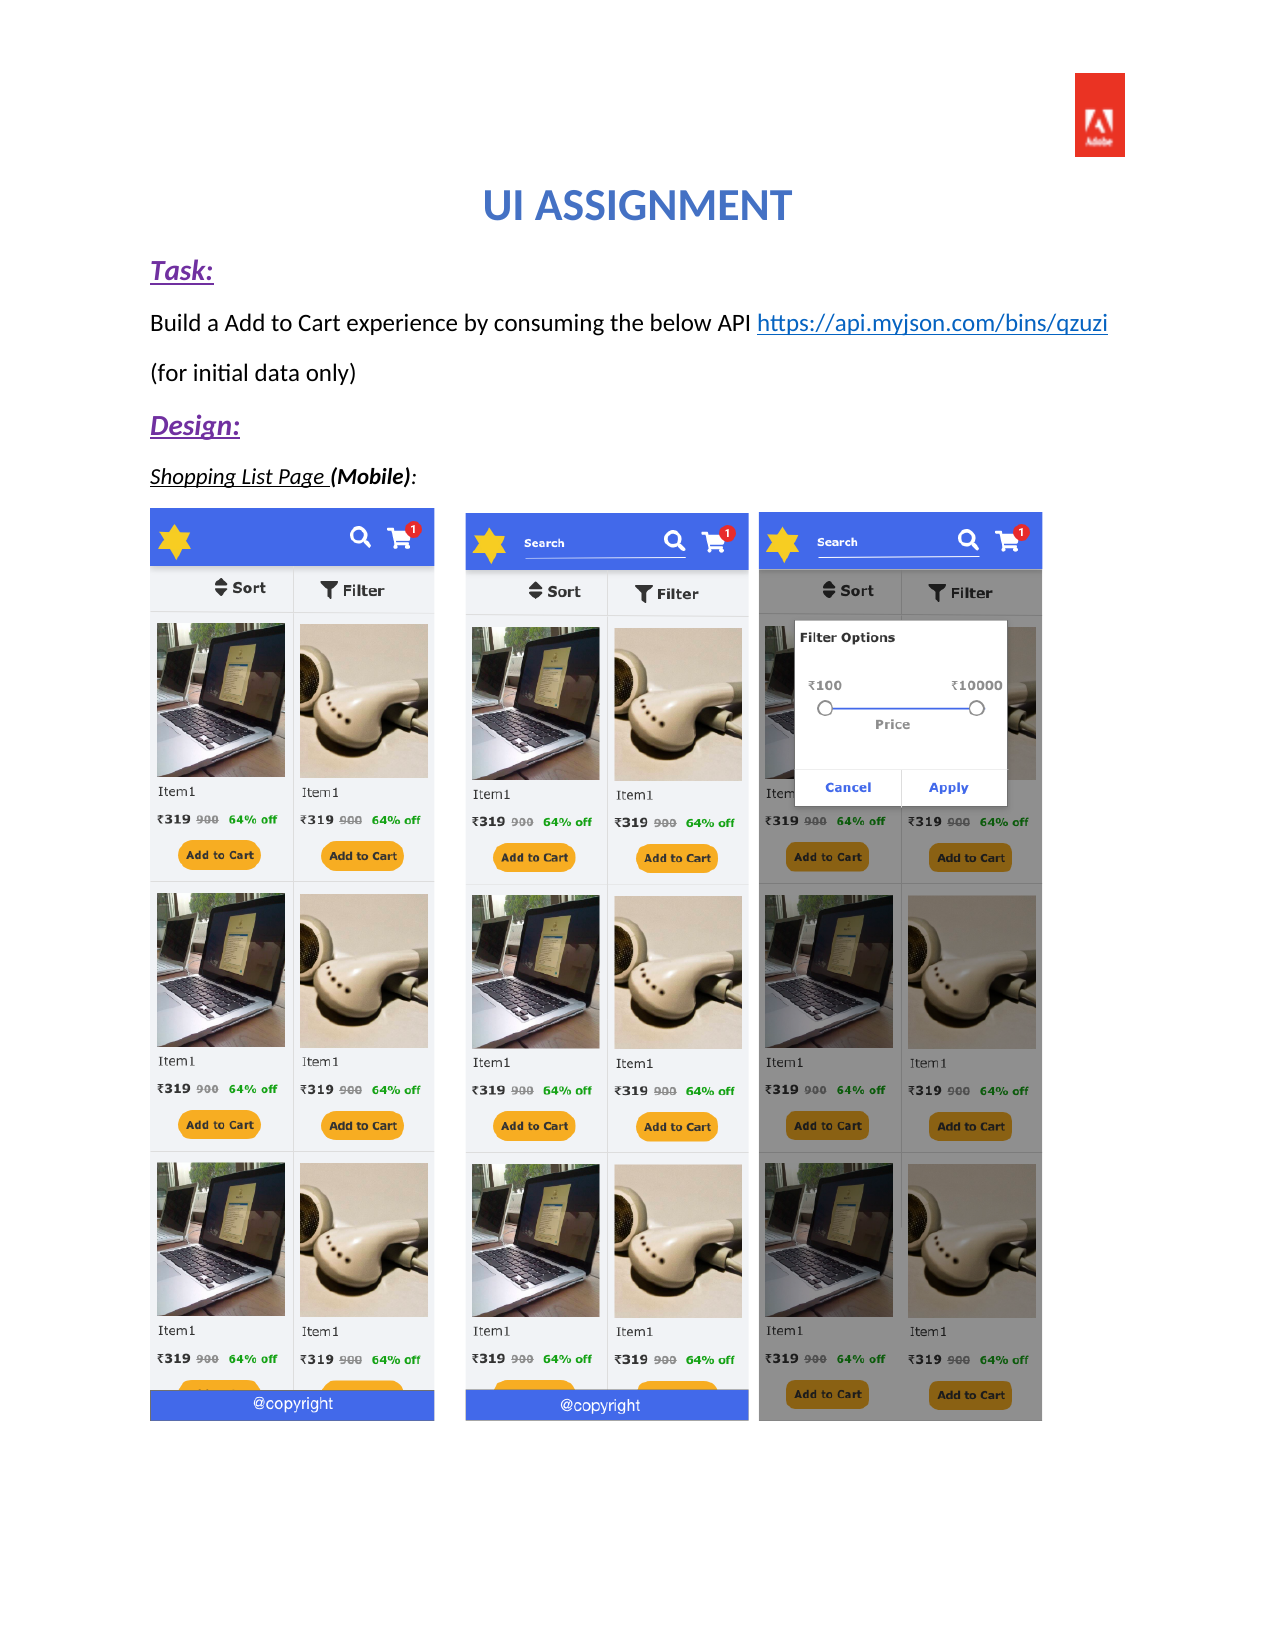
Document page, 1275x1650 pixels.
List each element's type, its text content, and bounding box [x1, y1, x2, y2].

picture [150, 508, 435, 1421]
text Design: [150, 407, 1125, 442]
text Build a Add to Cart experience by consuming the below API https://api.myjson.com/bins/qzuzi [150, 307, 1125, 338]
text (for initial data only) [150, 357, 1125, 388]
picture [758, 512, 1043, 1421]
picture [465, 513, 749, 1421]
text Task: [150, 252, 1125, 288]
picture [1075, 73, 1125, 157]
text Shopping List Page (Mobile): [150, 462, 1125, 490]
text UI ASSIGNMENT [150, 175, 1125, 231]
